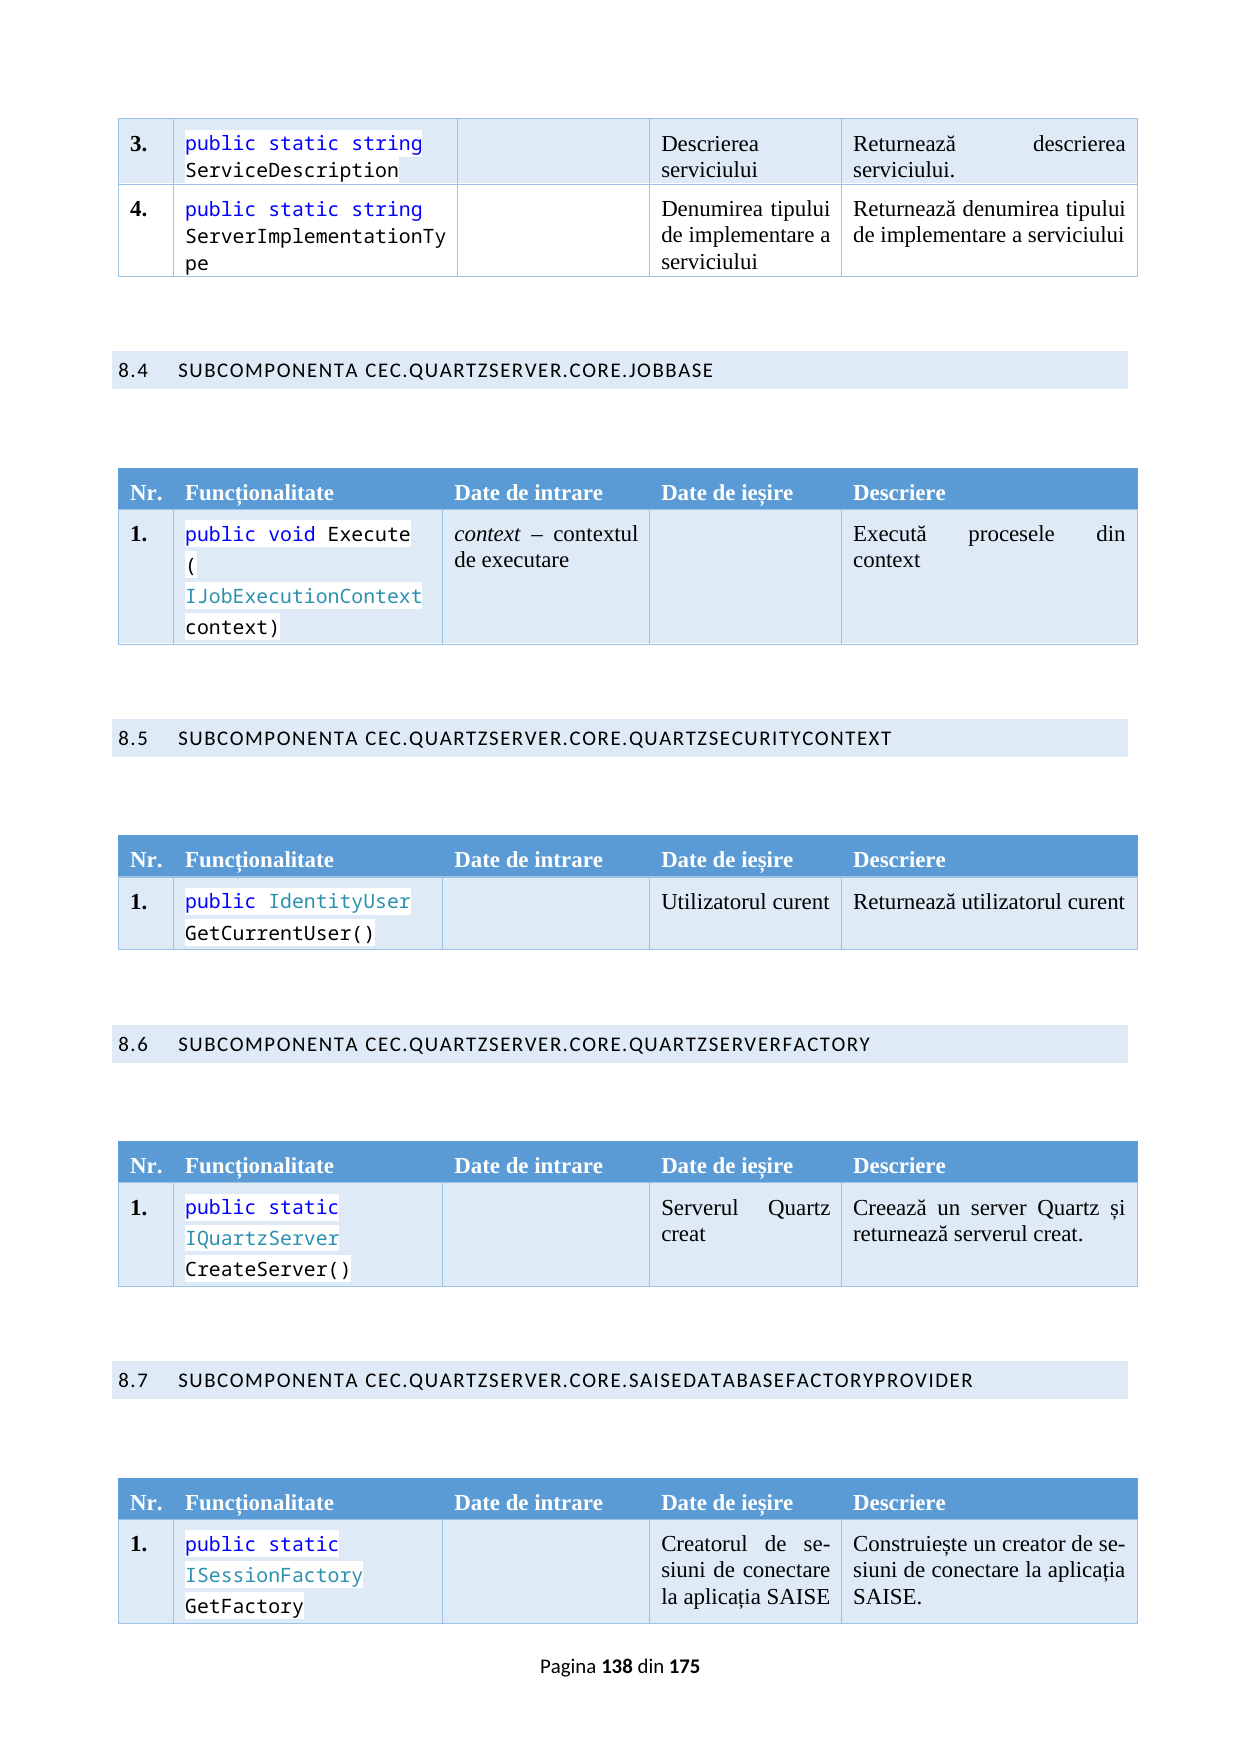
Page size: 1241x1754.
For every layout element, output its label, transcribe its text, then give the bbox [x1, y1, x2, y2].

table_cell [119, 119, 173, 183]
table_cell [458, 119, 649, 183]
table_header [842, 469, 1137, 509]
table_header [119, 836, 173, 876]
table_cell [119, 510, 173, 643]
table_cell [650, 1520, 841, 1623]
subtitle Subcomponenta CEC.QuartzServer.Core.QuartzSecurityContext [118, 725, 1122, 751]
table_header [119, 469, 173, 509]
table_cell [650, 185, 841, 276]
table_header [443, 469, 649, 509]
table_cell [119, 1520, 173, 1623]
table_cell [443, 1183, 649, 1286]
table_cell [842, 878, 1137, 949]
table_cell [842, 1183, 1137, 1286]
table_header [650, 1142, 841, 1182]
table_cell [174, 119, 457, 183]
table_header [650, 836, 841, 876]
subtitle Subcomponenta CEC.QuartzServer.Core.QuartzServerFactory [118, 1031, 1122, 1056]
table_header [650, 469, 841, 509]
subtitle Subcomponenta CEC.QuartzServer.Core.SaiseDatabaseFactoryProvider [118, 1368, 1122, 1393]
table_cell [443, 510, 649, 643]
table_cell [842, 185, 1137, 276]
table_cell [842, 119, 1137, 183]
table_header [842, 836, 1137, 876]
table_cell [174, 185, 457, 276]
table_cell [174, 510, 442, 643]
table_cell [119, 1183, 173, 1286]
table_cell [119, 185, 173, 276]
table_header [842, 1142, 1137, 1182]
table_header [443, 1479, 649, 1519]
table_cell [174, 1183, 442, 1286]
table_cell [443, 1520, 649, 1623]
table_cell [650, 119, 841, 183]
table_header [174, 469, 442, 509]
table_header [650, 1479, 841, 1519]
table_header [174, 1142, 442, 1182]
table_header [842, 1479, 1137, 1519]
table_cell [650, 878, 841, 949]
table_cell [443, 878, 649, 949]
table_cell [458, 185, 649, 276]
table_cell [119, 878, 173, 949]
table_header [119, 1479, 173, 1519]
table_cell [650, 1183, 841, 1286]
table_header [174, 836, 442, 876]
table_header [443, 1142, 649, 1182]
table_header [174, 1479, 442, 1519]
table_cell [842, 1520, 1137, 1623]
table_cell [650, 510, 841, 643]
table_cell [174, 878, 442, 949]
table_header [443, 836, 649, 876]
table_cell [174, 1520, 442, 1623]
subtitle Subcomponenta CEC.QuartzServer.Core.JobBase [118, 358, 1122, 383]
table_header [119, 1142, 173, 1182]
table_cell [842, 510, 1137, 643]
